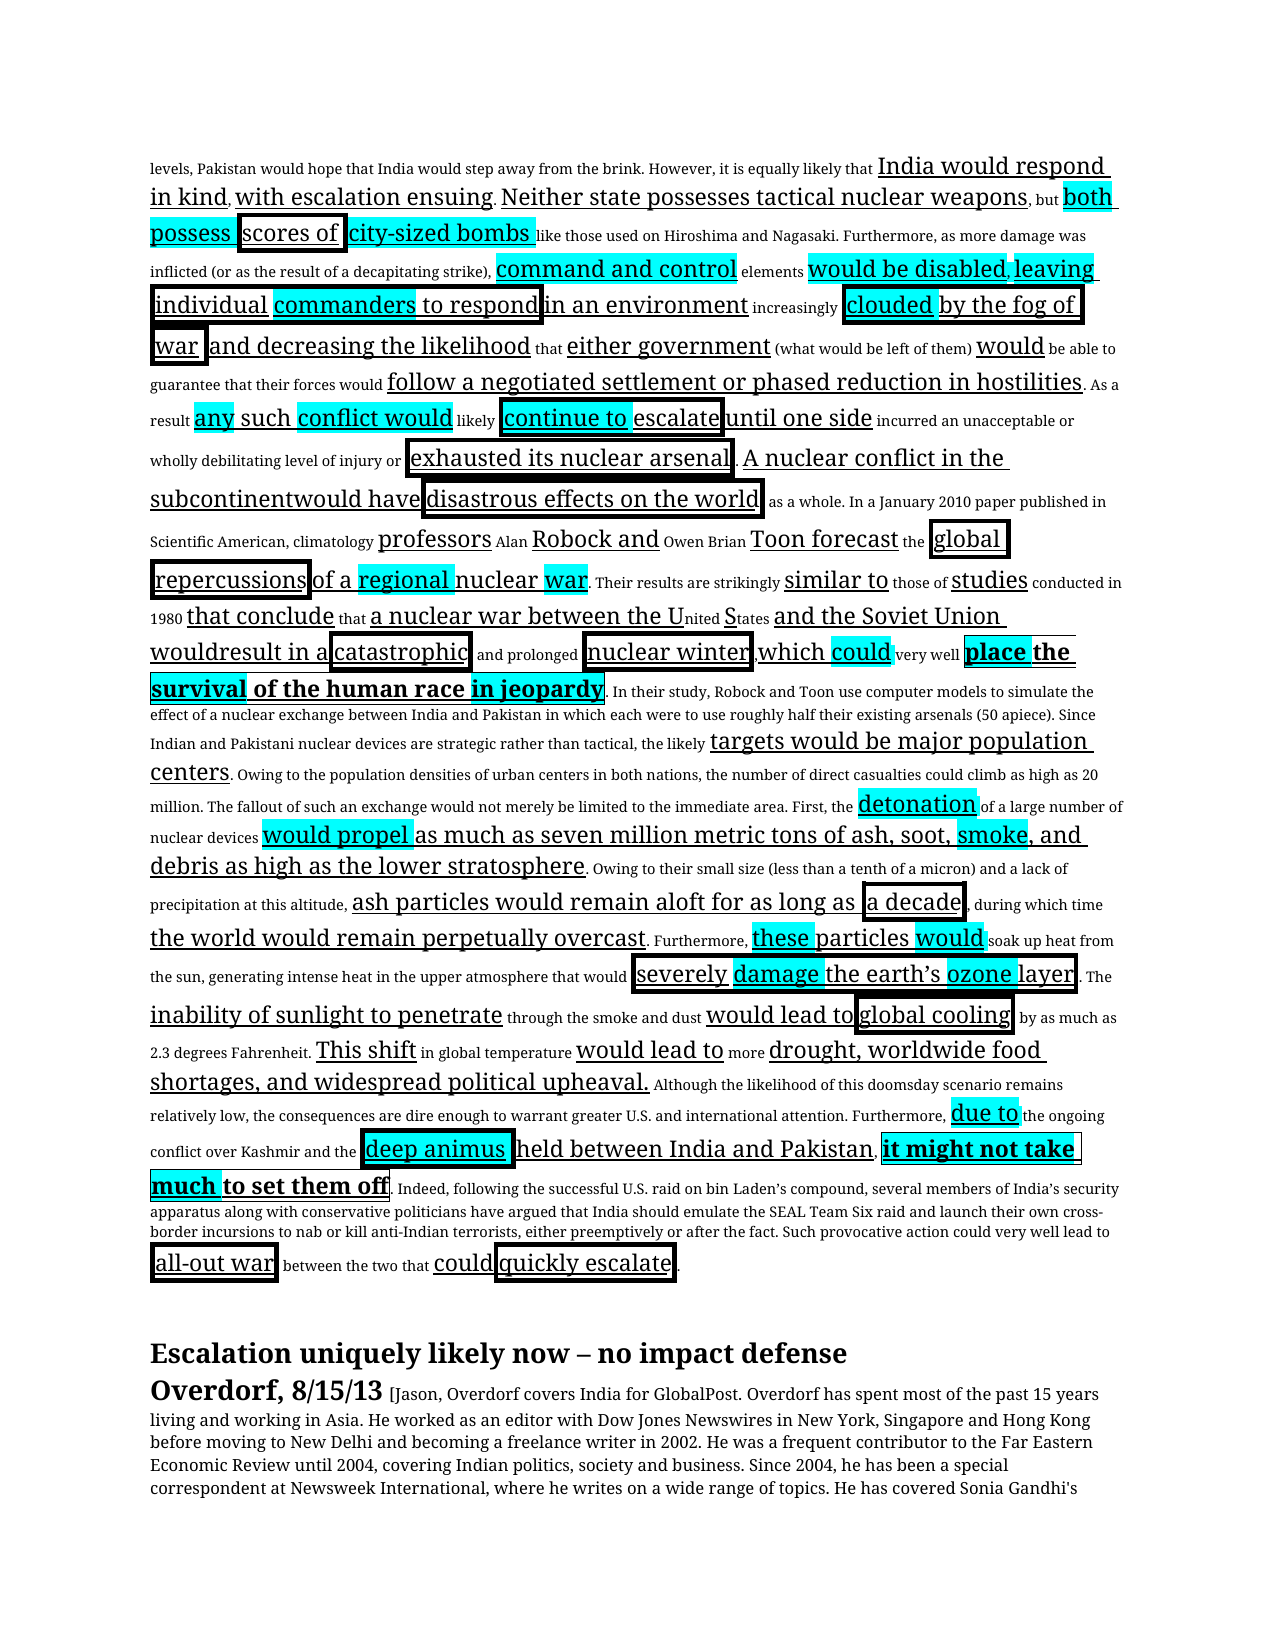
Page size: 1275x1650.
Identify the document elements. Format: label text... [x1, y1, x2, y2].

subtitle Escalation uniquely likely now – no impact defense [150, 1335, 1125, 1372]
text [150, 1372, 1125, 1499]
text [150, 150, 1125, 1283]
